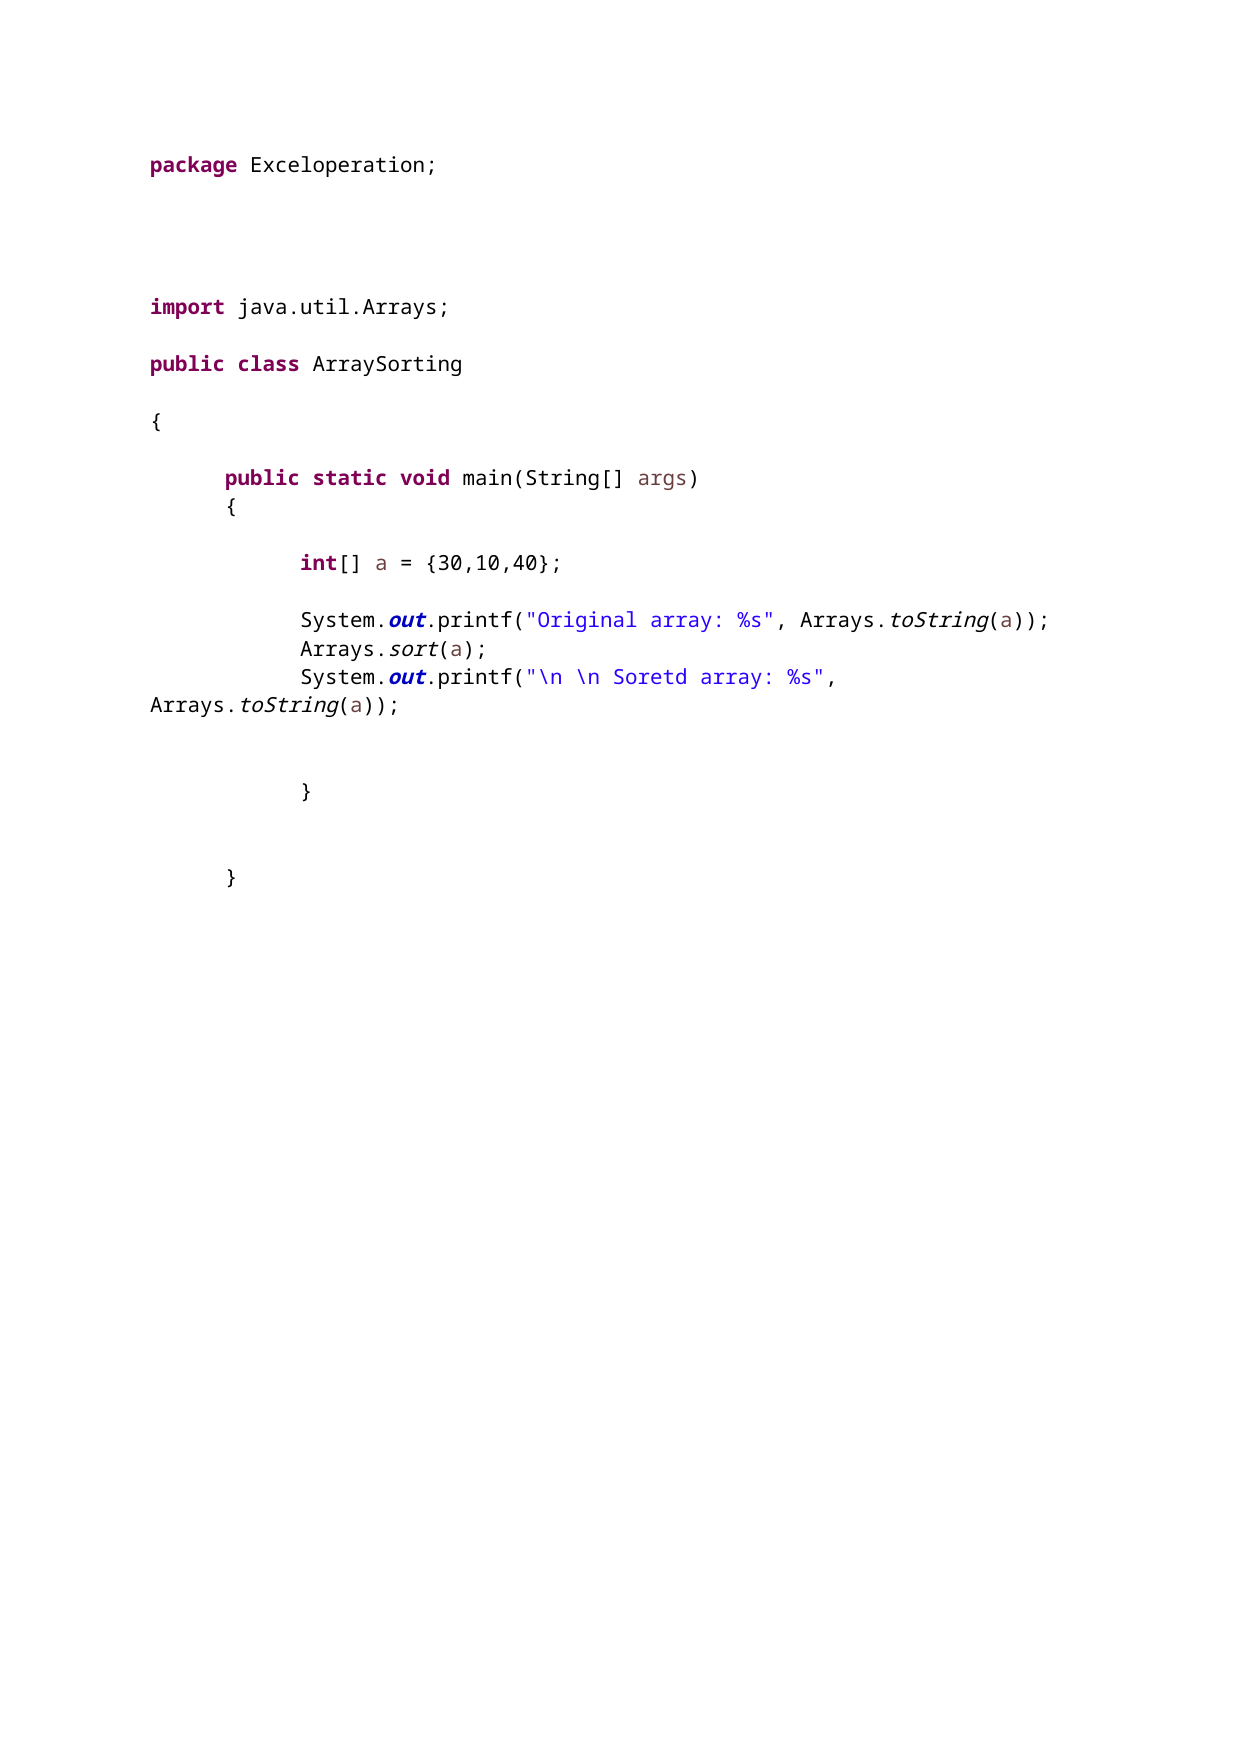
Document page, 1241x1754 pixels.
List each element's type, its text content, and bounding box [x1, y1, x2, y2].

text { [150, 406, 1090, 434]
text public static void main(String[] args) [150, 463, 1090, 491]
text public class ArraySorting [150, 349, 1090, 377]
text int[] a = {30,10,40}; [150, 548, 1090, 577]
text package Exceloperation; [150, 150, 1090, 178]
text Arrays.sort(a); [150, 634, 1090, 662]
text System.out.printf("\n \n Soretd array: %s", Arrays.toString(a)); [150, 662, 1090, 719]
text } [150, 777, 1090, 805]
text { [150, 491, 1090, 520]
text import java.util.Arrays; [150, 292, 1090, 321]
text System.out.printf("Original array: %s", Arrays.toString(a)); [150, 605, 1090, 634]
text } [150, 862, 1090, 891]
